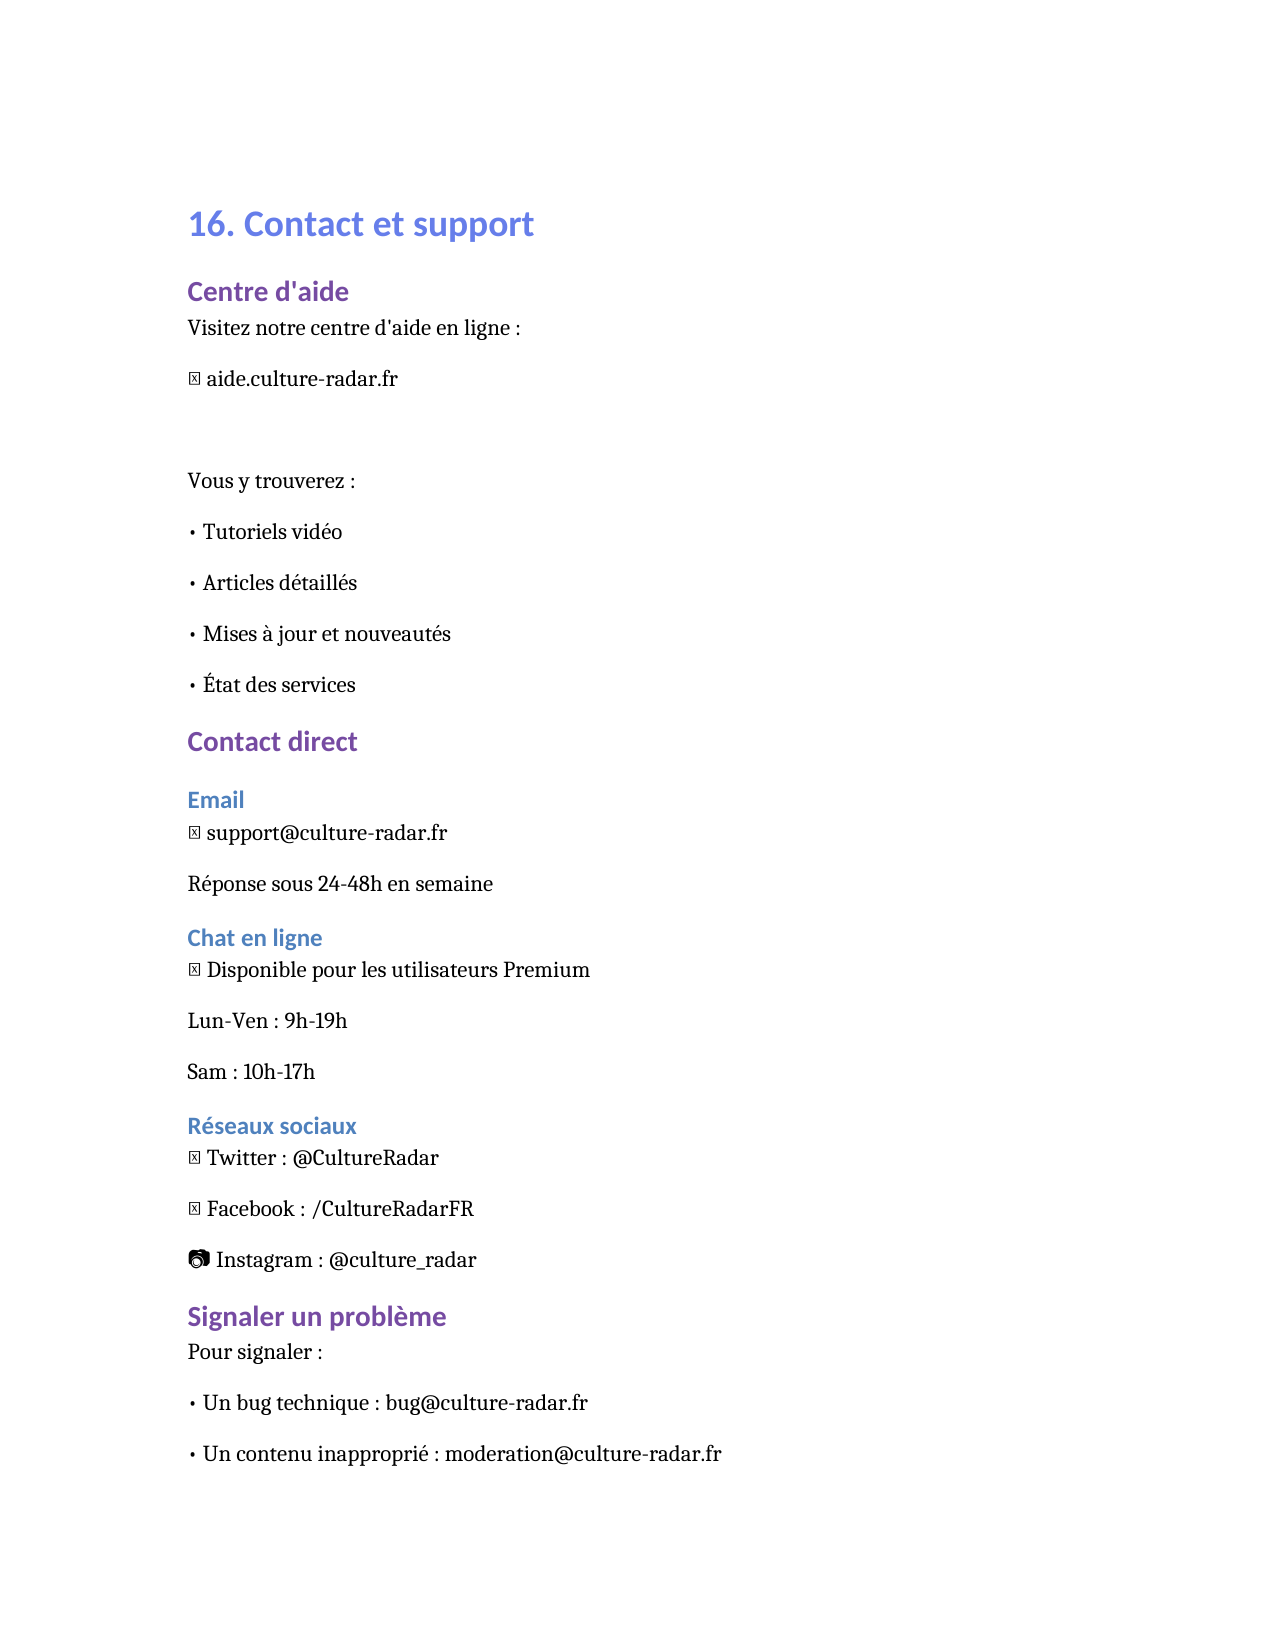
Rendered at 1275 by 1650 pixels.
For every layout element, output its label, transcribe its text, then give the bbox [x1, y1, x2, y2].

subtitle Centre d'aide [187, 273, 1087, 309]
text 🌐 aide.culture-radar.fr [187, 366, 1087, 392]
text 📧 support@culture-radar.fr [187, 819, 1087, 846]
subtitle Réseaux sociaux [187, 1110, 1087, 1140]
text • État des services [187, 672, 1087, 698]
text Visitez notre centre d'aide en ligne : [187, 314, 1087, 341]
subtitle Signaler un problème [187, 1298, 1087, 1333]
text • Un contenu inapproprié : moderation@culture-radar.fr [187, 1441, 1087, 1467]
text 📱 Twitter : @CultureRadar [187, 1145, 1087, 1171]
text Vous y trouverez : [187, 468, 1087, 494]
text • Un bug technique : bug@culture-radar.fr [187, 1390, 1087, 1416]
text 💬 Disponible pour les utilisateurs Premium [187, 957, 1087, 983]
subtitle Email [187, 784, 1087, 815]
text Sam : 10h-17h [187, 1059, 1087, 1085]
text • Articles détaillés [187, 570, 1087, 596]
text 📘 Facebook : /CultureRadarFR [187, 1196, 1087, 1222]
text Réponse sous 24-48h en semaine [187, 871, 1087, 897]
subtitle 16. Contact et support [187, 200, 1087, 246]
text Pour signaler : [187, 1339, 1087, 1365]
subtitle Chat en ligne [187, 922, 1087, 952]
text 📷 Instagram : @culture_radar [187, 1247, 1087, 1273]
text Lun-Ven : 9h-19h [187, 1008, 1087, 1034]
text • Tutoriels vidéo [187, 519, 1087, 545]
subtitle Contact direct [187, 723, 1087, 758]
text • Mises à jour et nouveautés [187, 621, 1087, 647]
